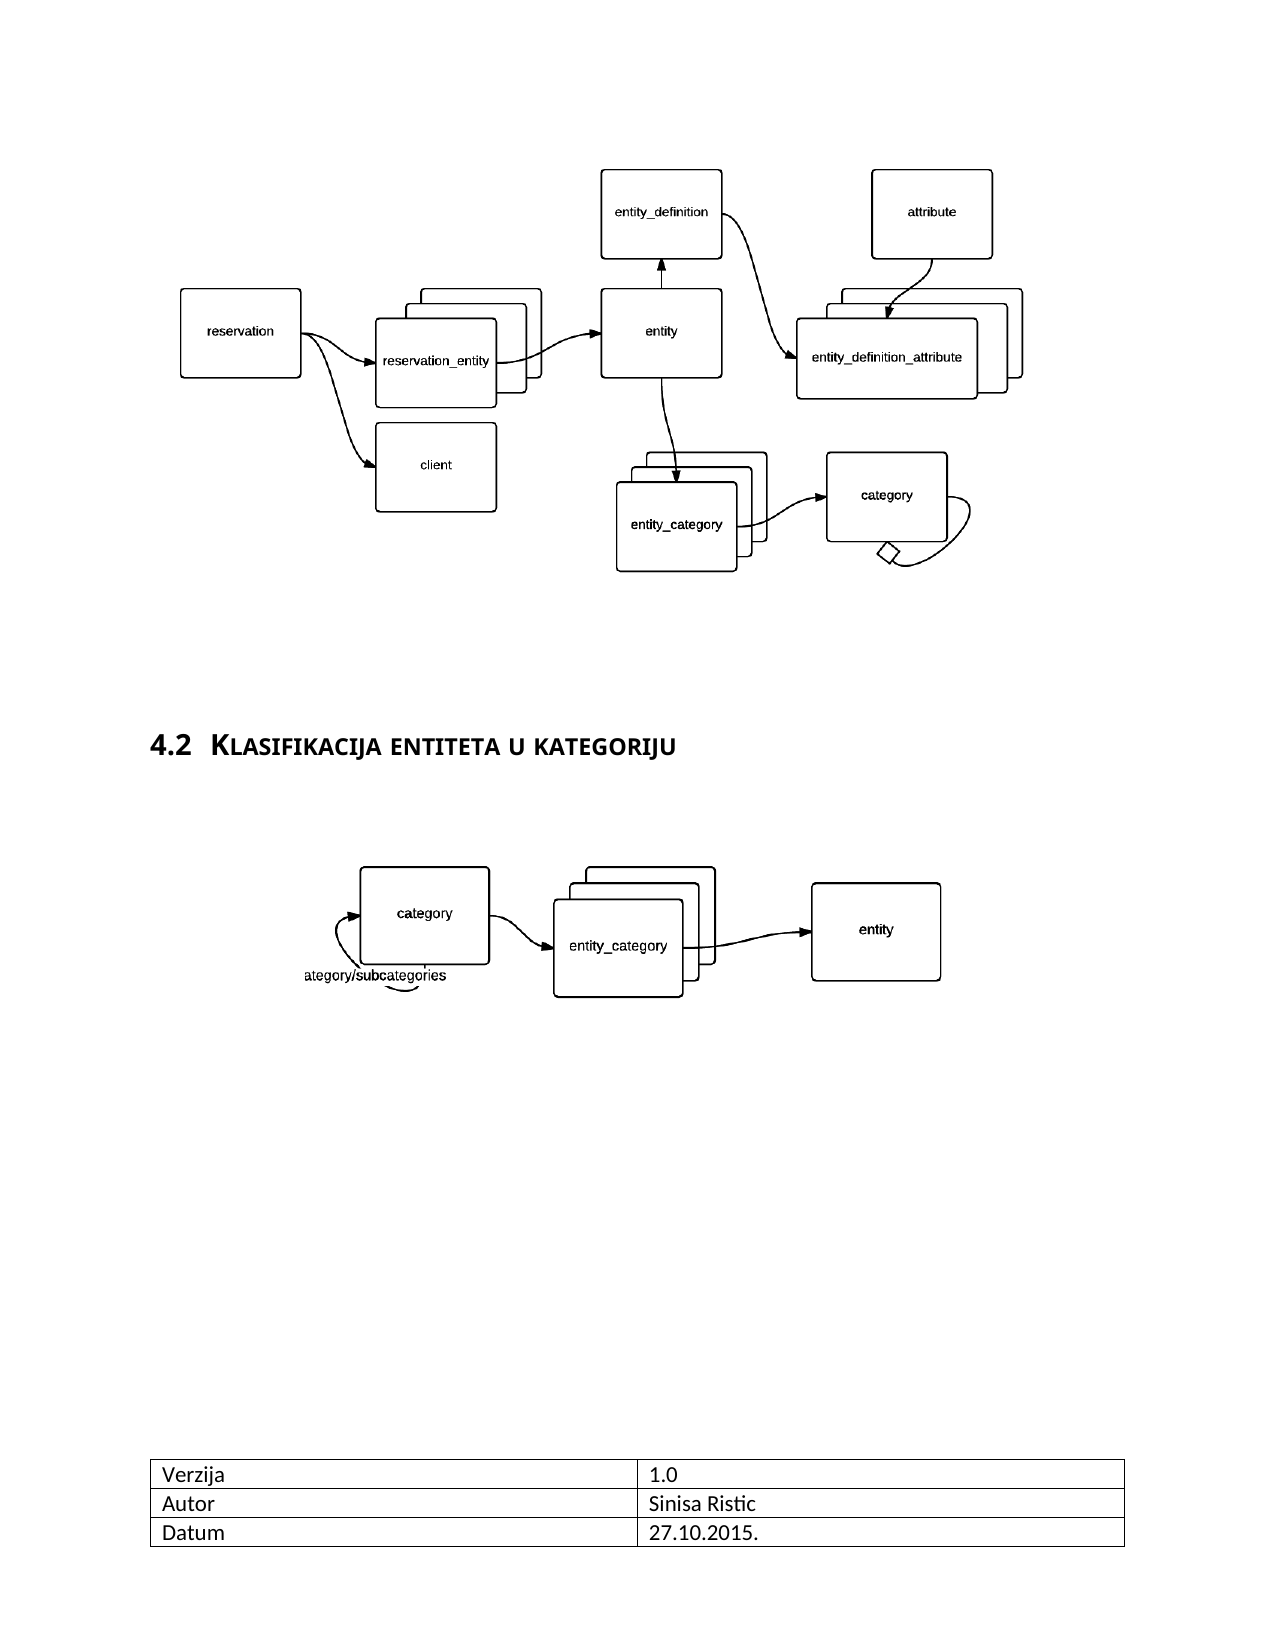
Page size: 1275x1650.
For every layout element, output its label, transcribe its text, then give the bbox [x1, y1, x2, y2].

subtitle Klasifikacija entiteta u kategoriju [150, 724, 1125, 764]
picture [305, 861, 970, 1003]
picture [150, 150, 1064, 591]
